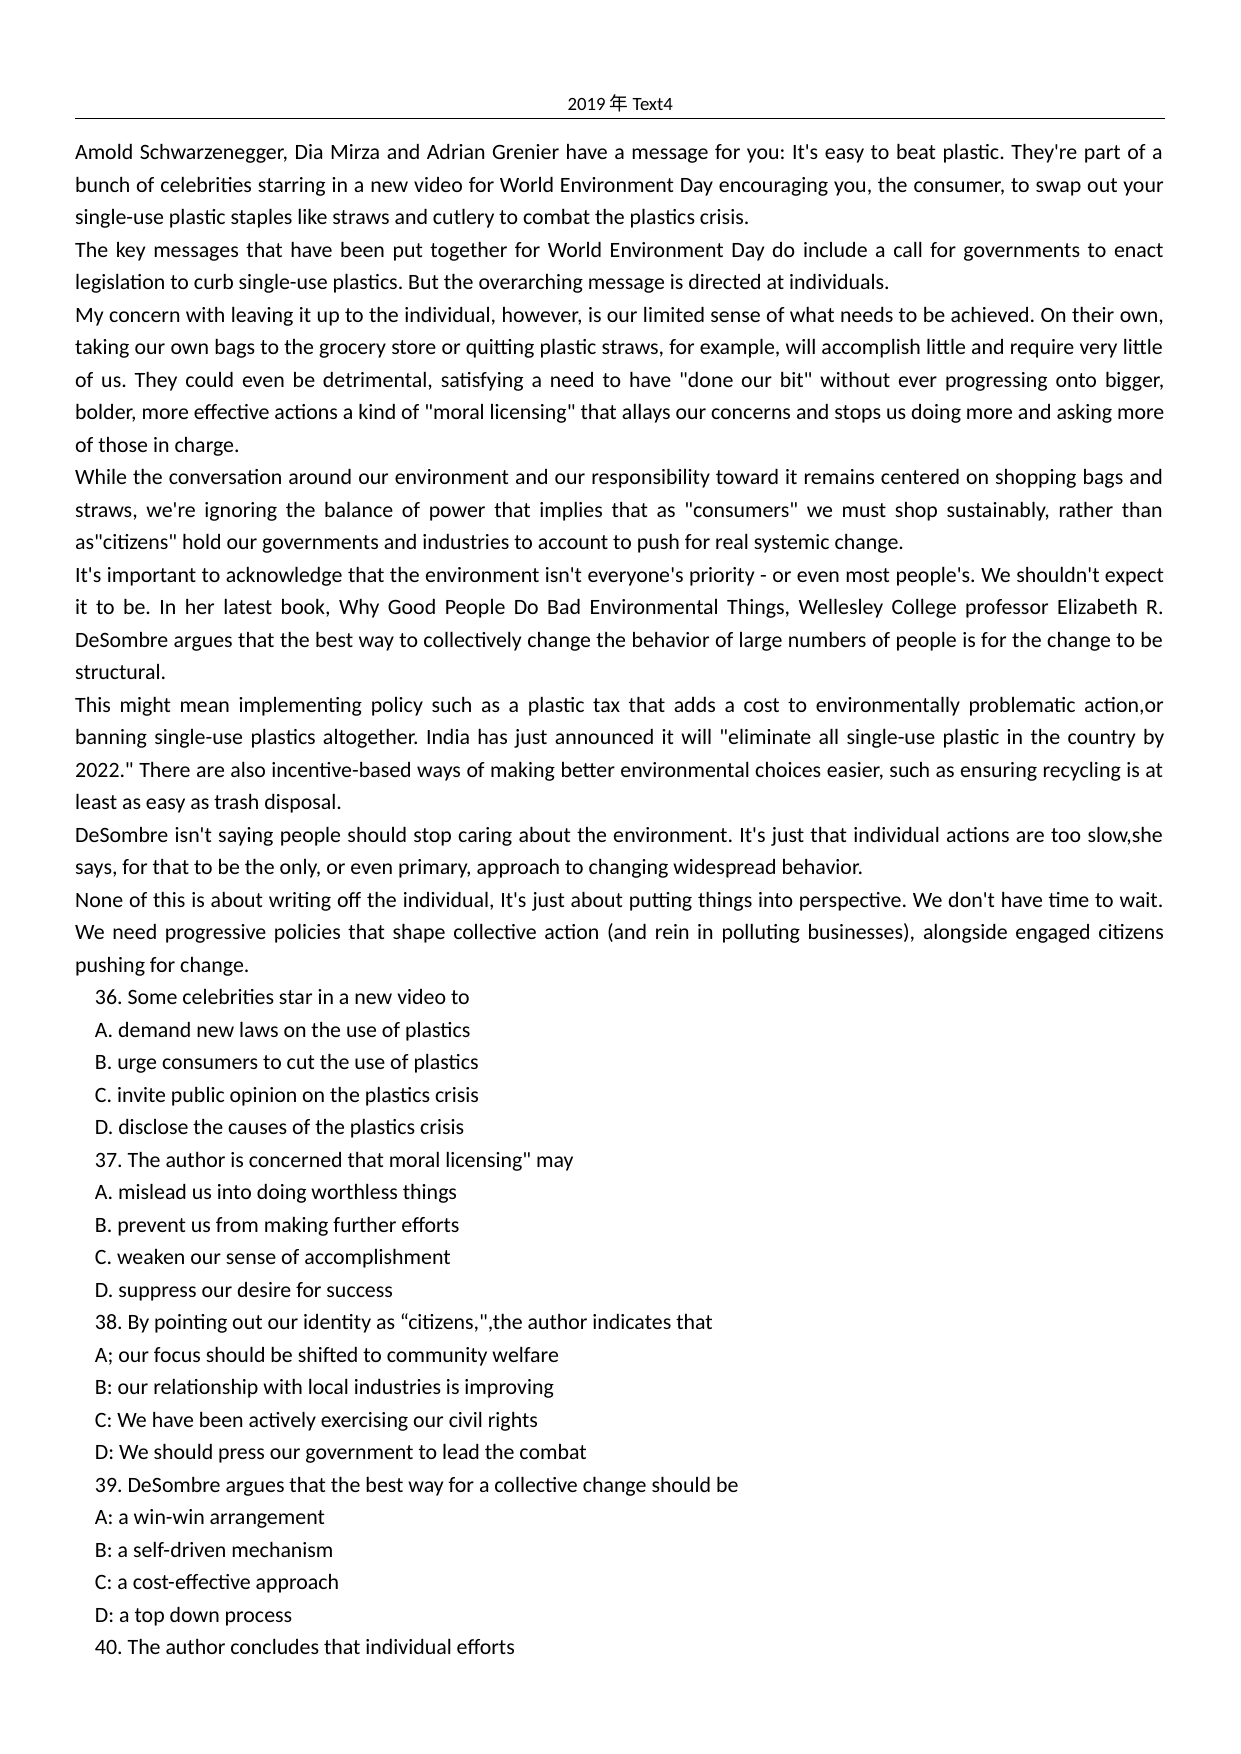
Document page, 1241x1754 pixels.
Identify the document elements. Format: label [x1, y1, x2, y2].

text [75, 135, 1165, 1663]
